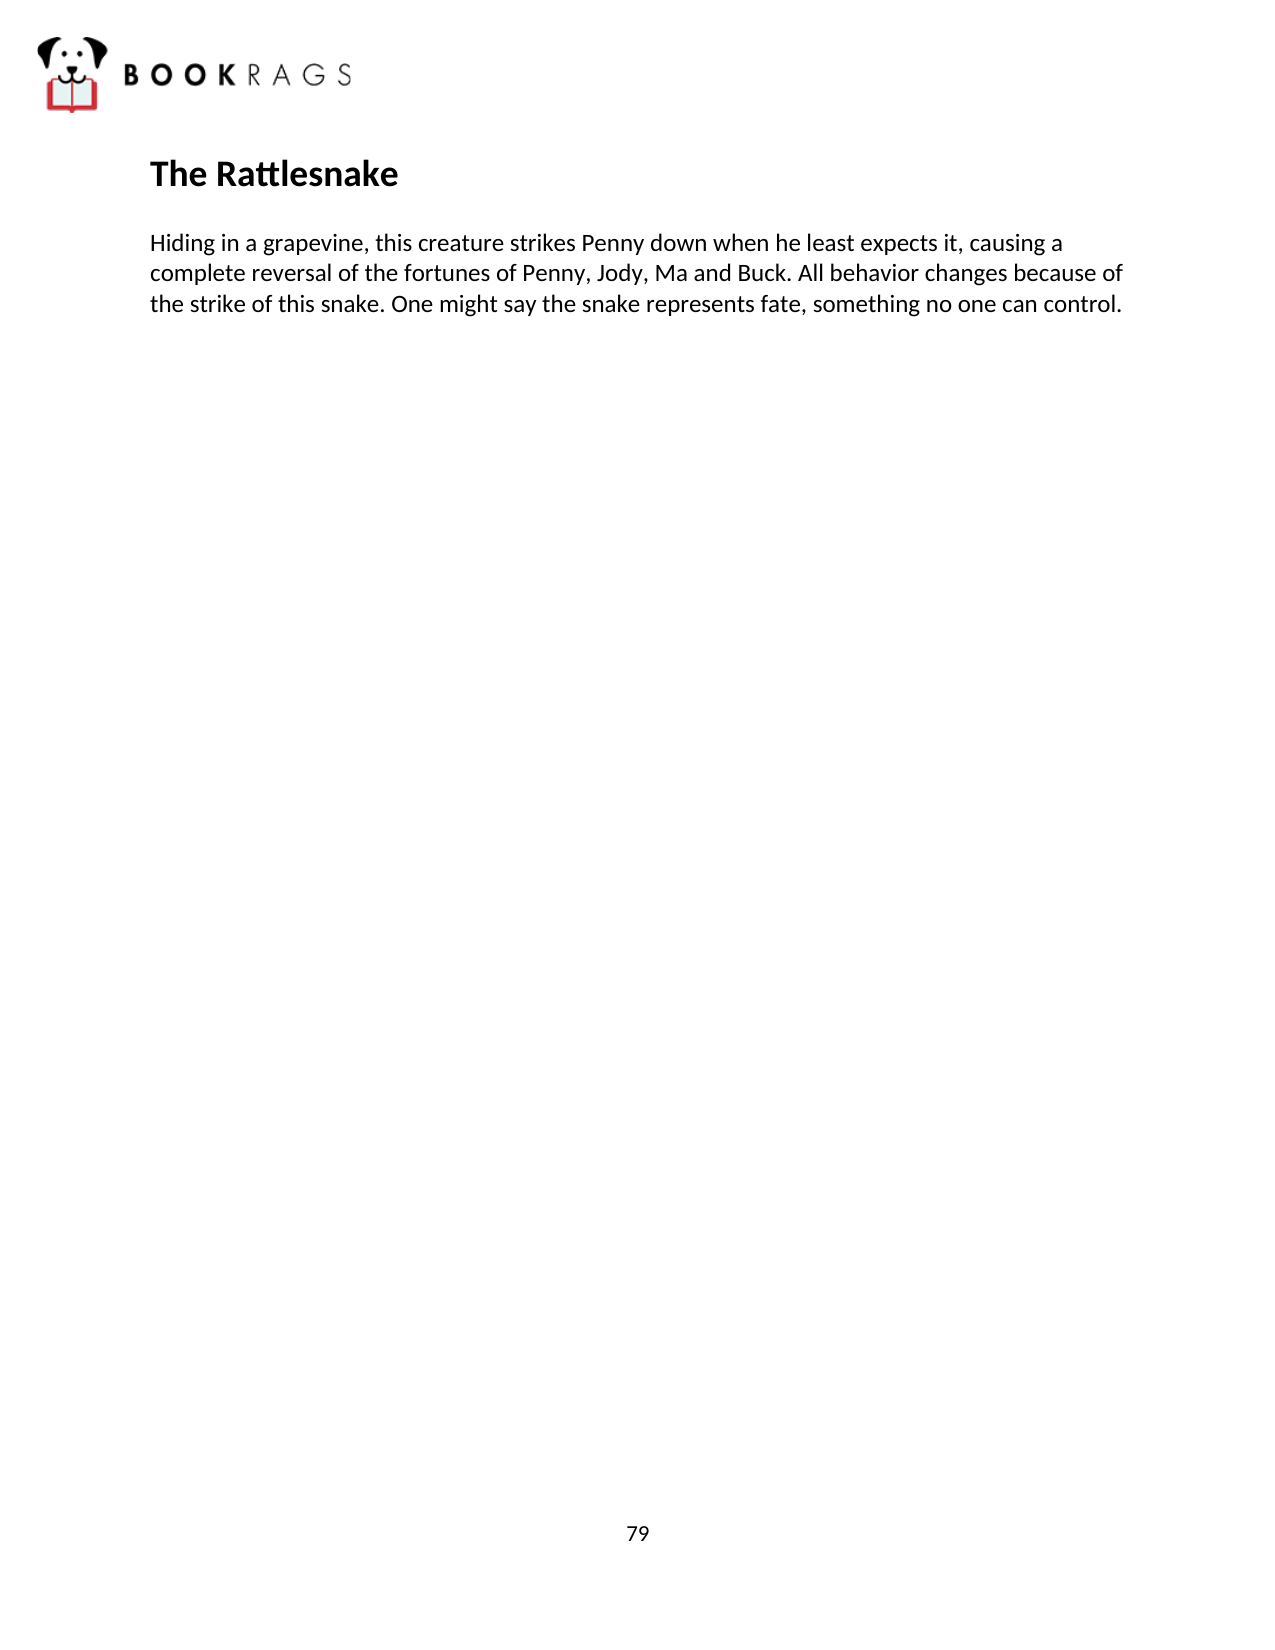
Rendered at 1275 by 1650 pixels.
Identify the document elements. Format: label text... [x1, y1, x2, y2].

text Hiding in a grapevine, this creature strikes Penny down when he least expects it, causing a complete reversal of the fortunes of Penny, Jody, Ma and Buck. All behavior changes because of the strike of this snake. One might say the snake represents fate, something no one can control. [150, 227, 1125, 318]
picture [37, 37, 351, 113]
text The Rattlesnake [150, 150, 1125, 196]
